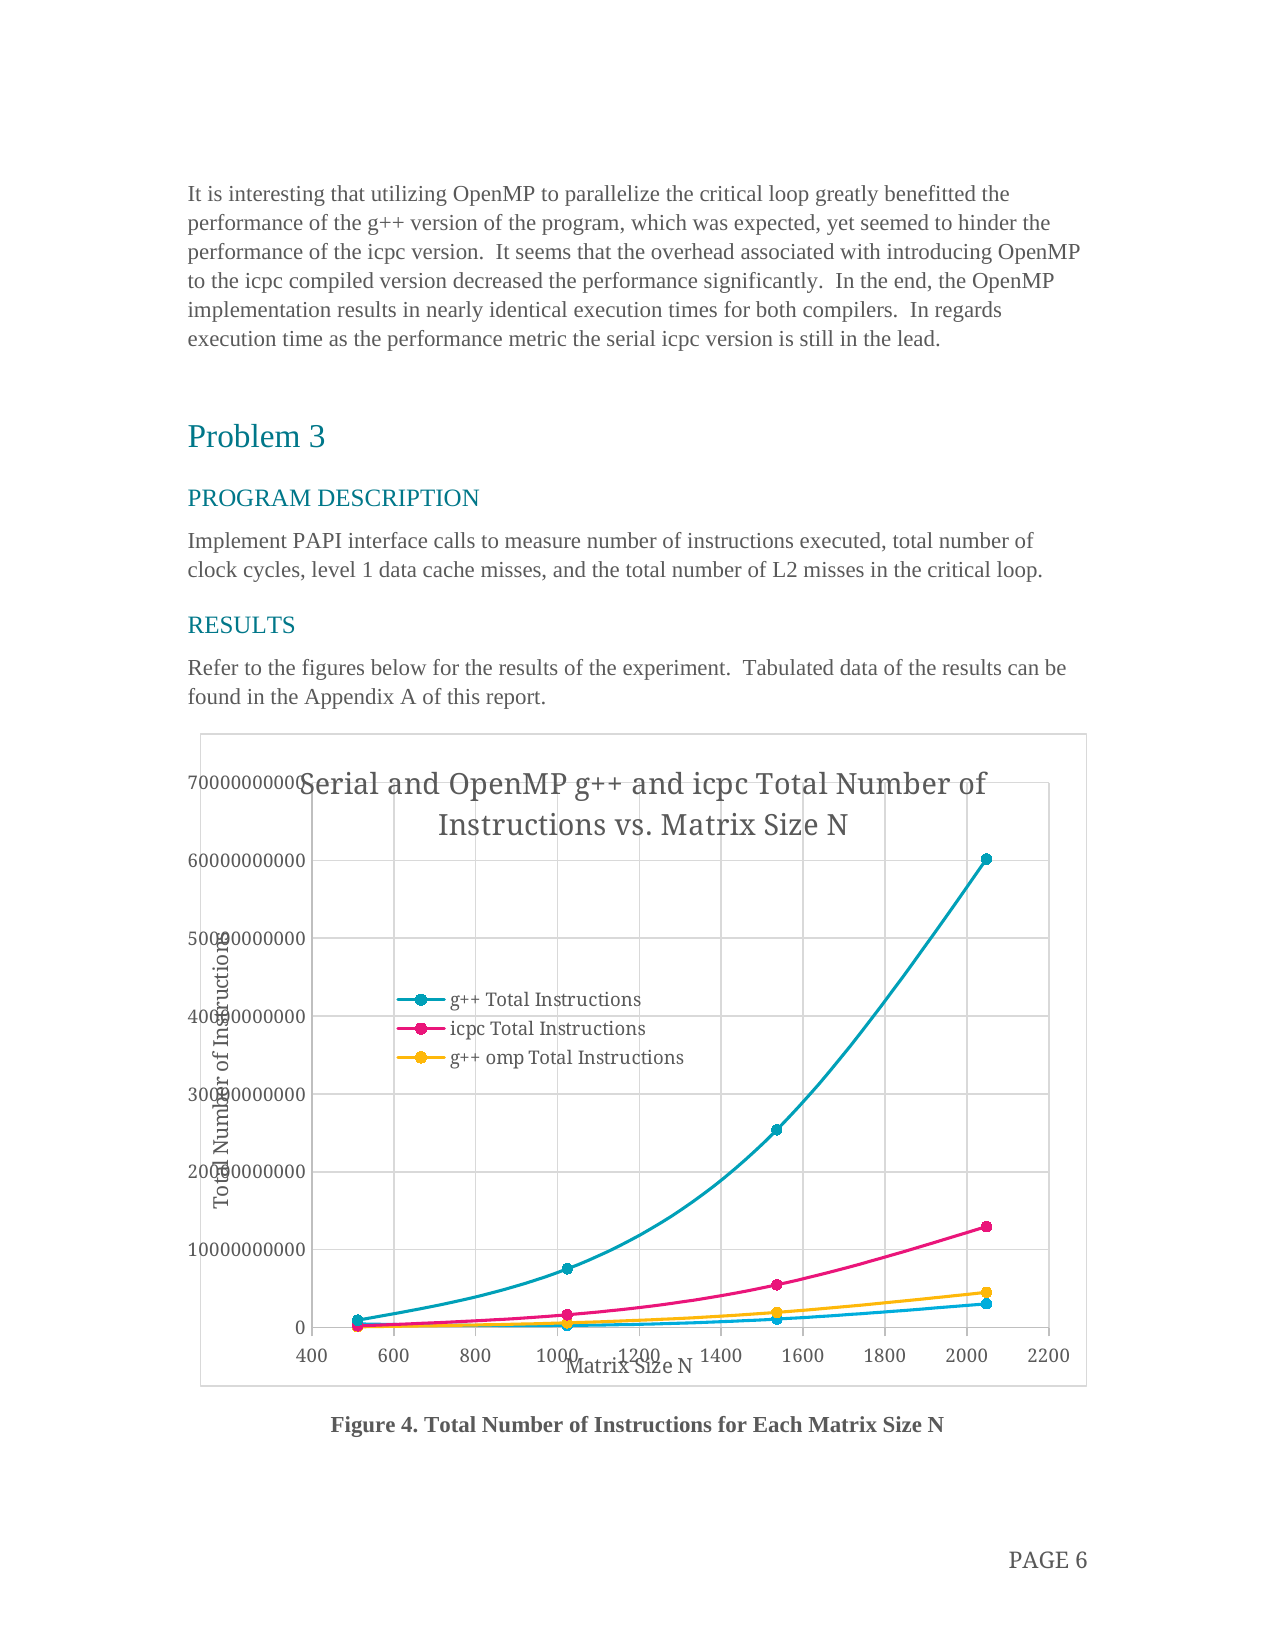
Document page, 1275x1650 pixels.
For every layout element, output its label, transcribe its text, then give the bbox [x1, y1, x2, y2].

subtitle Results [187, 610, 1087, 639]
text Implement PAPI interface calls to measure number of instructions executed, total number of clock cycles, level 1 data cache misses, and the total number of L2 misses in the critical loop. [187, 527, 1087, 583]
text Refer to the figures below for the results of the experiment. Tabulated data of the results can be found in the Appendix A of this report. [187, 654, 1087, 710]
subtitle Program Description [187, 483, 1087, 512]
text Figure 4. Total Number of Instructions for Each Matrix Size N [187, 1411, 1087, 1437]
text It is interesting that utilizing OpenMP to parallelize the critical loop greatly benefitted the performance of the g++ version of the program, which was expected, yet seemed to hinder the performance of the icpc version. It seems that the overhead associated with introducing OpenMP to the icpc compiled version decreased the performance significantly. In the end, the OpenMP implementation results in nearly identical execution times for both compilers. In regards execution time as the performance metric the serial icpc version is still in the lead. [187, 180, 1087, 351]
subtitle Problem 3 [187, 416, 1087, 454]
